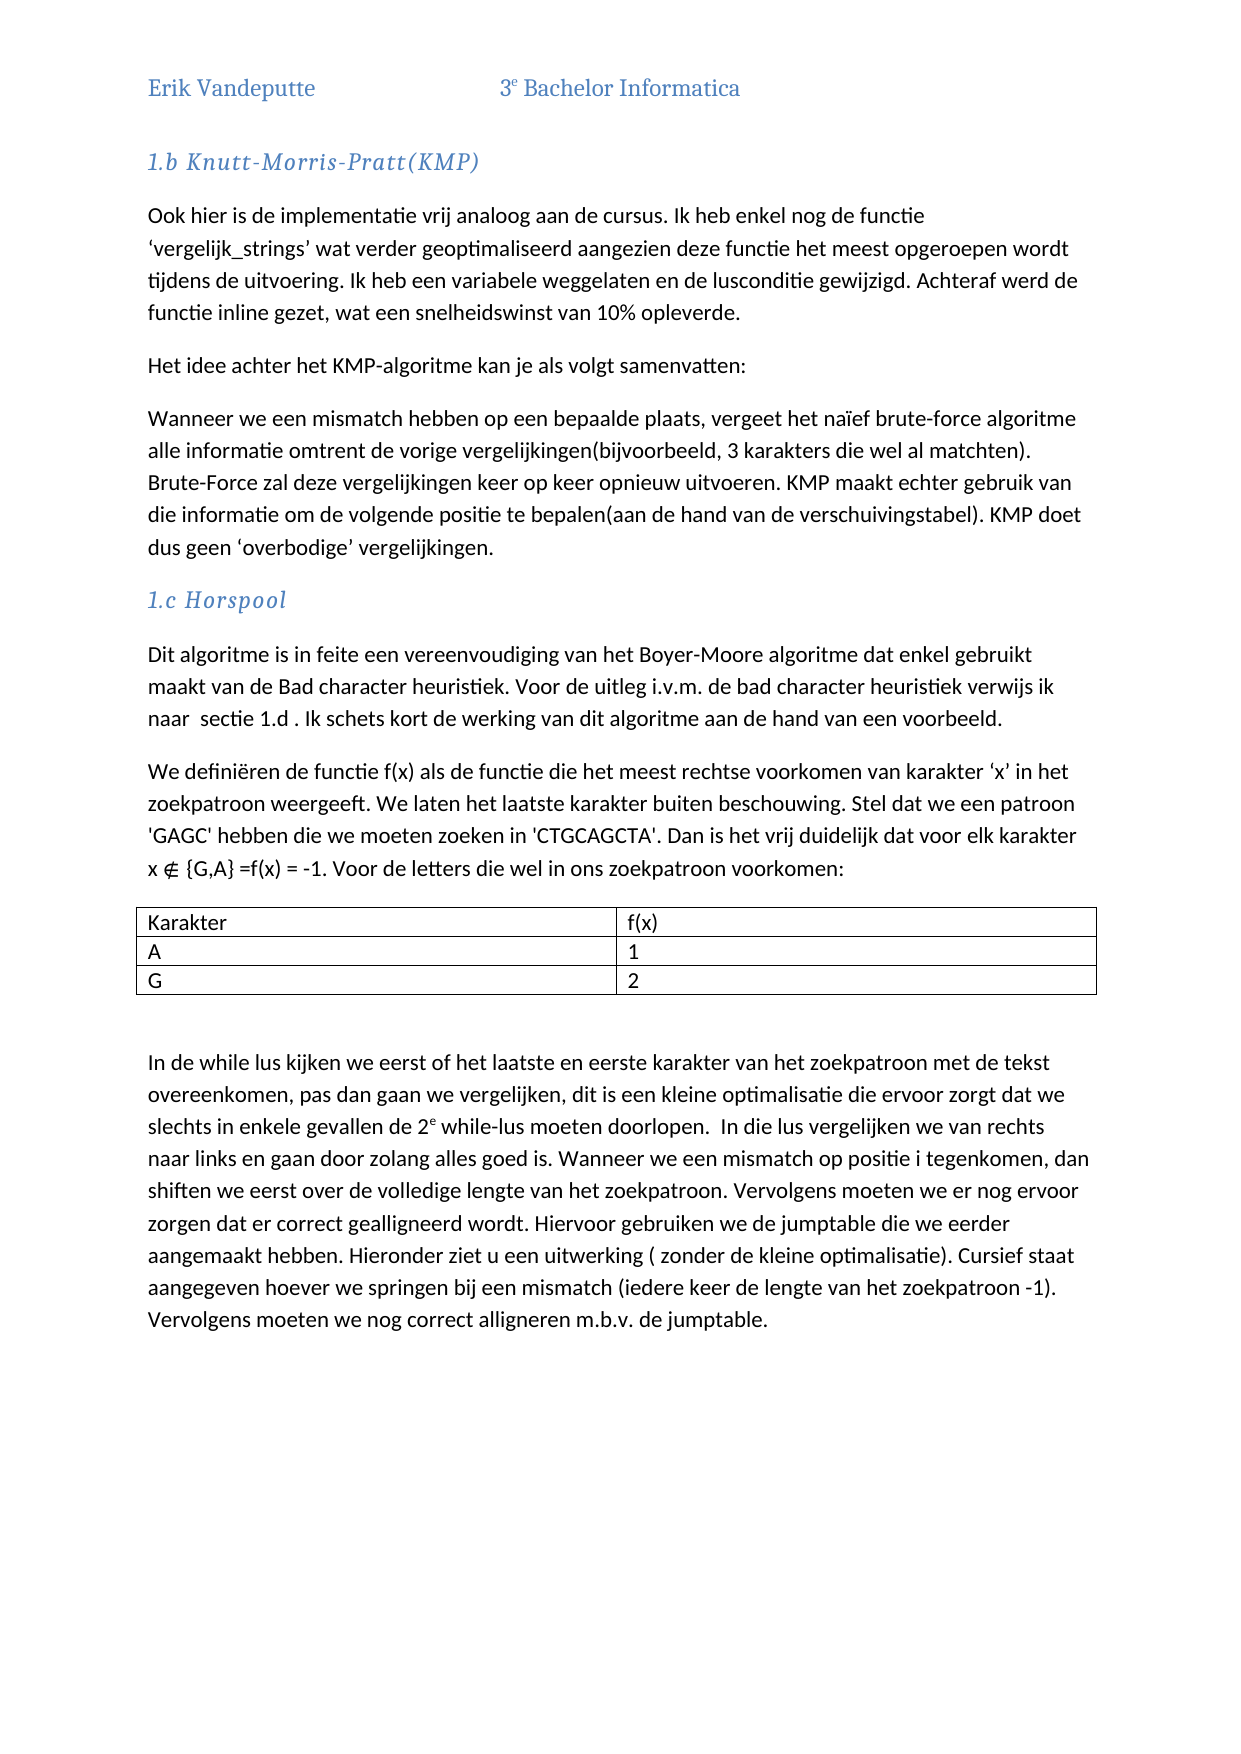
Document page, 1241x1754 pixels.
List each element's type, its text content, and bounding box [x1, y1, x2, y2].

table_cell G [137, 966, 616, 994]
text Het idee achter het KMP-algoritme kan je als volgt samenvatten: [148, 351, 1093, 379]
table_cell A [137, 937, 616, 965]
text In de while lus kijken we eerst of het laatste en eerste karakter van het zoekpatroon met de tekst overeenkomen, pas dan gaan we vergelijken, dit is een kleine optimalisatie die ervoor zorgt dat we slechts in enkele gevallen de 2e while-lus moeten doorlopen. In die lus vergelijken we van rechts naar links en gaan door zolang alles goed is. Wanneer we een mismatch op positie i tegenkomen, dan shiften we eerst over de volledige lengte van het zoekpatroon. Vervolgens moeten we er nog ervoor zorgen dat er correct gealligneerd wordt. Hiervoor gebruiken we de jumptable die we eerder aangemaakt hebben. Hieronder ziet u een uitwerking ( zonder de kleine optimalisatie). Cursief staat aangegeven hoever we springen bij een mismatch (iedere keer de lengte van het zoekpatroon -1). Vervolgens moeten we nog correct alligneren m.b.v. de jumptable. [148, 1048, 1093, 1333]
subtitle 1.b Knutt-Morris-Pratt(KMP) [148, 148, 1093, 176]
text Wanneer we een mismatch hebben op een bepaalde plaats, vergeet het naïef brute-force algoritme alle informatie omtrent de vorige vergelijkingen(bijvoorbeeld, 3 karakters die wel al matchten). Brute-Force zal deze vergelijkingen keer op keer opnieuw uitvoeren. KMP maakt echter gebruik van die informatie om de volgende positie te bepalen(aan de hand van de verschuivingstabel). KMP doet dus geen ‘overbodige’ vergelijkingen. [148, 404, 1093, 561]
text Dit algoritme is in feite een vereenvoudiging van het Boyer-Moore algoritme dat enkel gebruikt maakt van de Bad character heuristiek. Voor de uitleg i.v.m. de bad character heuristiek verwijs ik naar sectie 1.d . Ik schets kort de werking van dit algoritme aan de hand van een voorbeeld. [148, 640, 1093, 732]
text Ook hier is de implementatie vrij analoog aan de cursus. Ik heb enkel nog de functie ‘vergelijk_strings’ wat verder geoptimaliseerd aangezien deze functie het meest opgeroepen wordt tijdens de uitvoering. Ik heb een variabele weggelaten en de lusconditie gewijzigd. Achteraf werd de functie inline gezet, wat een snelheidswinst van 10% opleverde. [148, 201, 1093, 326]
table_cell 2 [617, 966, 1096, 994]
table_header f(x) [617, 908, 1096, 936]
text We definiëren de functie f(x) als de functie die het meest rechtse voorkomen van karakter ‘x’ in het zoekpatroon weergeeft. We laten het laatste karakter buiten beschouwing. Stel dat we een patroon 'GAGC' hebben die we moeten zoeken in 'CTGCAGCTA'. Dan is het vrij duidelijk dat voor elk karakter x ∉ {G,A} =f(x) = -1. Voor de letters die wel in ons zoekpatroon voorkomen: [148, 757, 1093, 882]
subtitle 1.c Horspool [148, 586, 1093, 614]
table_cell 1 [617, 937, 1096, 965]
table_header Karakter [137, 908, 616, 936]
